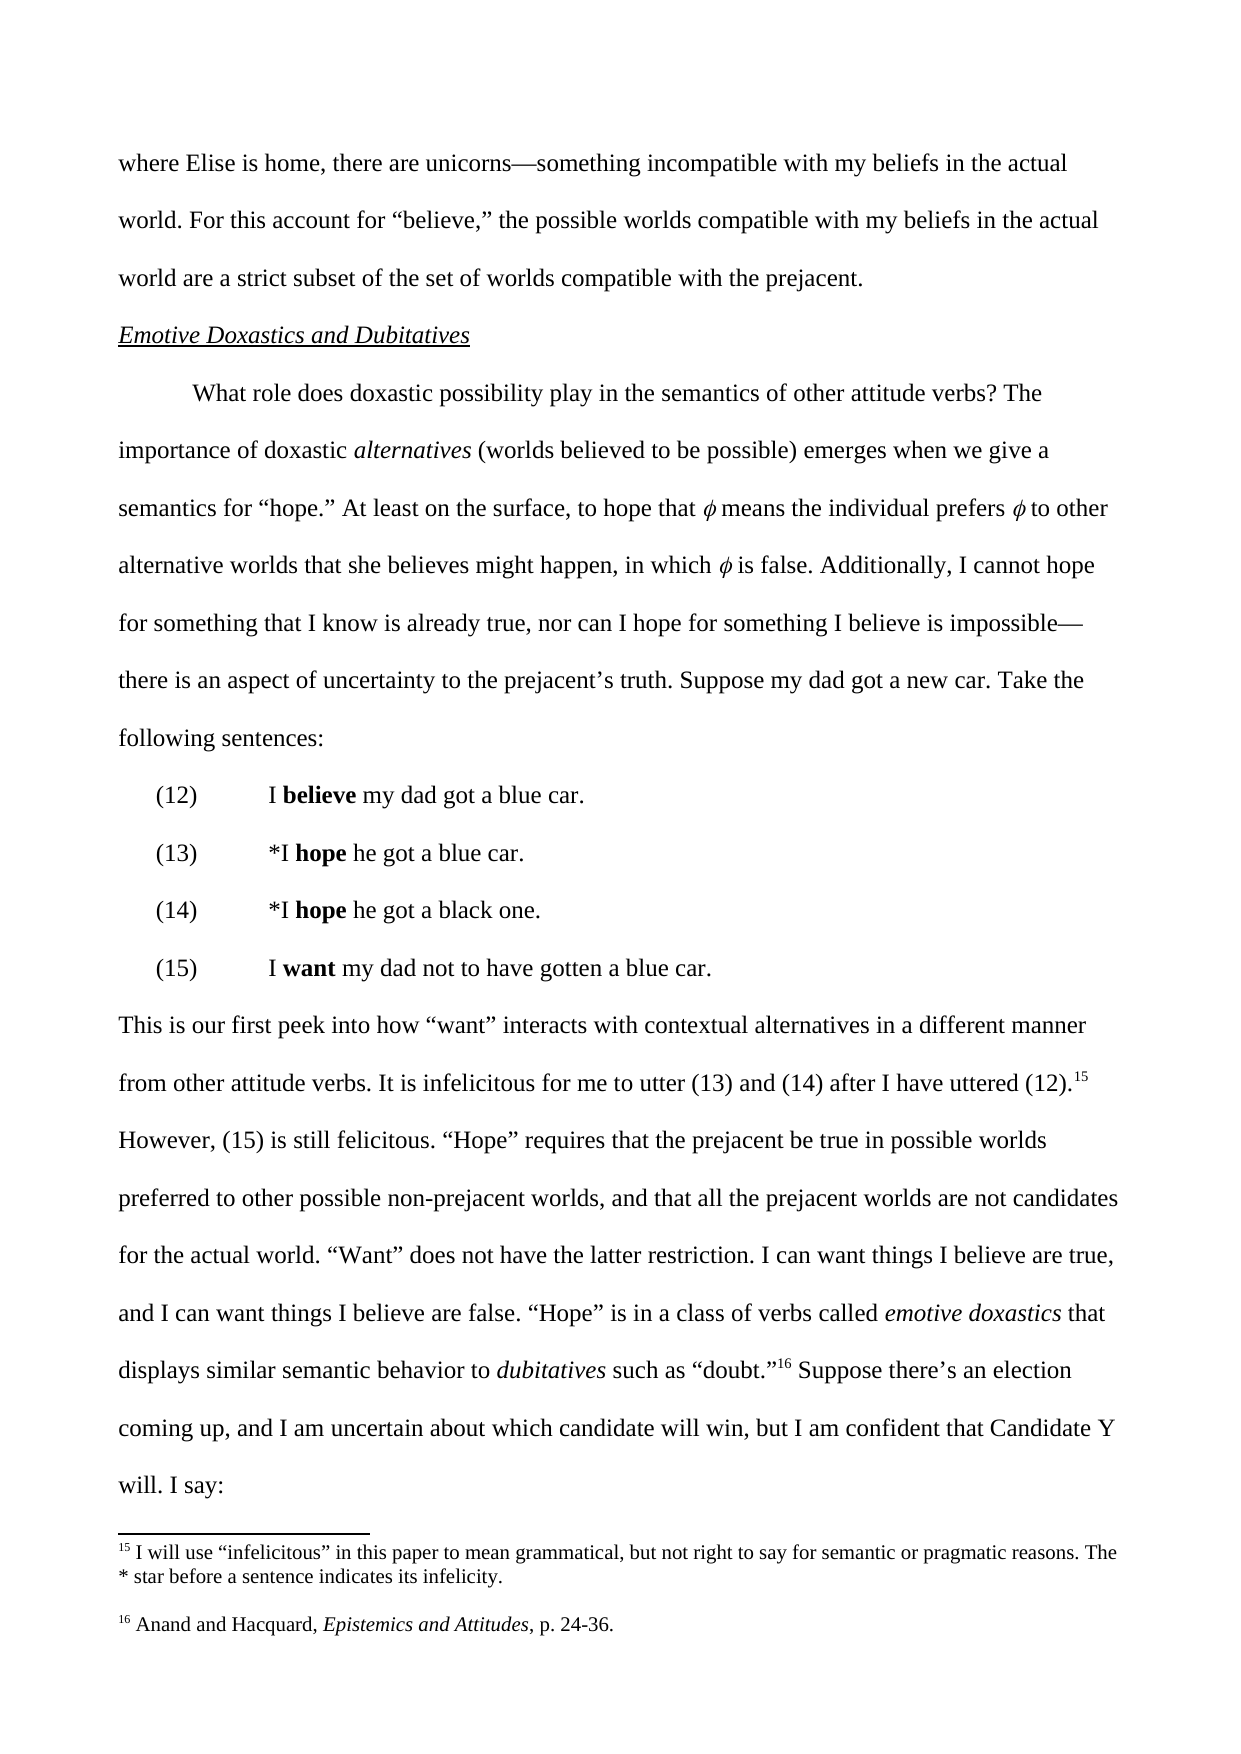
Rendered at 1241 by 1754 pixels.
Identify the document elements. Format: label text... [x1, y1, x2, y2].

text Emotive Doxastics and Dubitatives [118, 320, 1122, 349]
list I believe my dad got a blue car. [156, 780, 1122, 809]
list *I hope he got a blue car. [156, 838, 1122, 866]
list *I hope he got a black one. [156, 895, 1122, 924]
text What role does doxastic possibility play in the semantics of other attitude verbs? The importance of doxastic alternatives (worlds believed to be possible) emerges when we give a semantics for “hope.” At least on the surface, to hope that means the individual prefers to other alternative worlds that she believes might happen, in which is false. Additionally, I cannot hope for something that I know is already true, nor can I hope for something I believe is impossible—there is an aspect of uncertainty to the prejacent’s truth. Suppose my dad got a new car. Take the following sentences: [118, 378, 1122, 751]
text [118, 148, 1122, 291]
list I want my dad not to have gotten a blue car. [156, 953, 1122, 981]
text This is our first peek into how “want” interacts with contextual alternatives in a different manner from other attitude verbs. It is infelicitous for me to utter (13) and (14) after I have uttered (12). However, (15) is still felicitous. “Hope” requires that the prejacent be true in possible worlds preferred to other possible non-prejacent worlds, and that all the prejacent worlds are not candidates for the actual world. “Want” does not have the latter restriction. I can want things I believe are true, and I can want things I believe are false. “Hope” is in a class of verbs called emotive doxastics that displays similar semantic behavior to dubitatives such as “doubt.” Suppose there’s an election coming up, and I am uncertain about which candidate will win, but I am confident that Candidate Y will. I say: [118, 1010, 1122, 1499]
